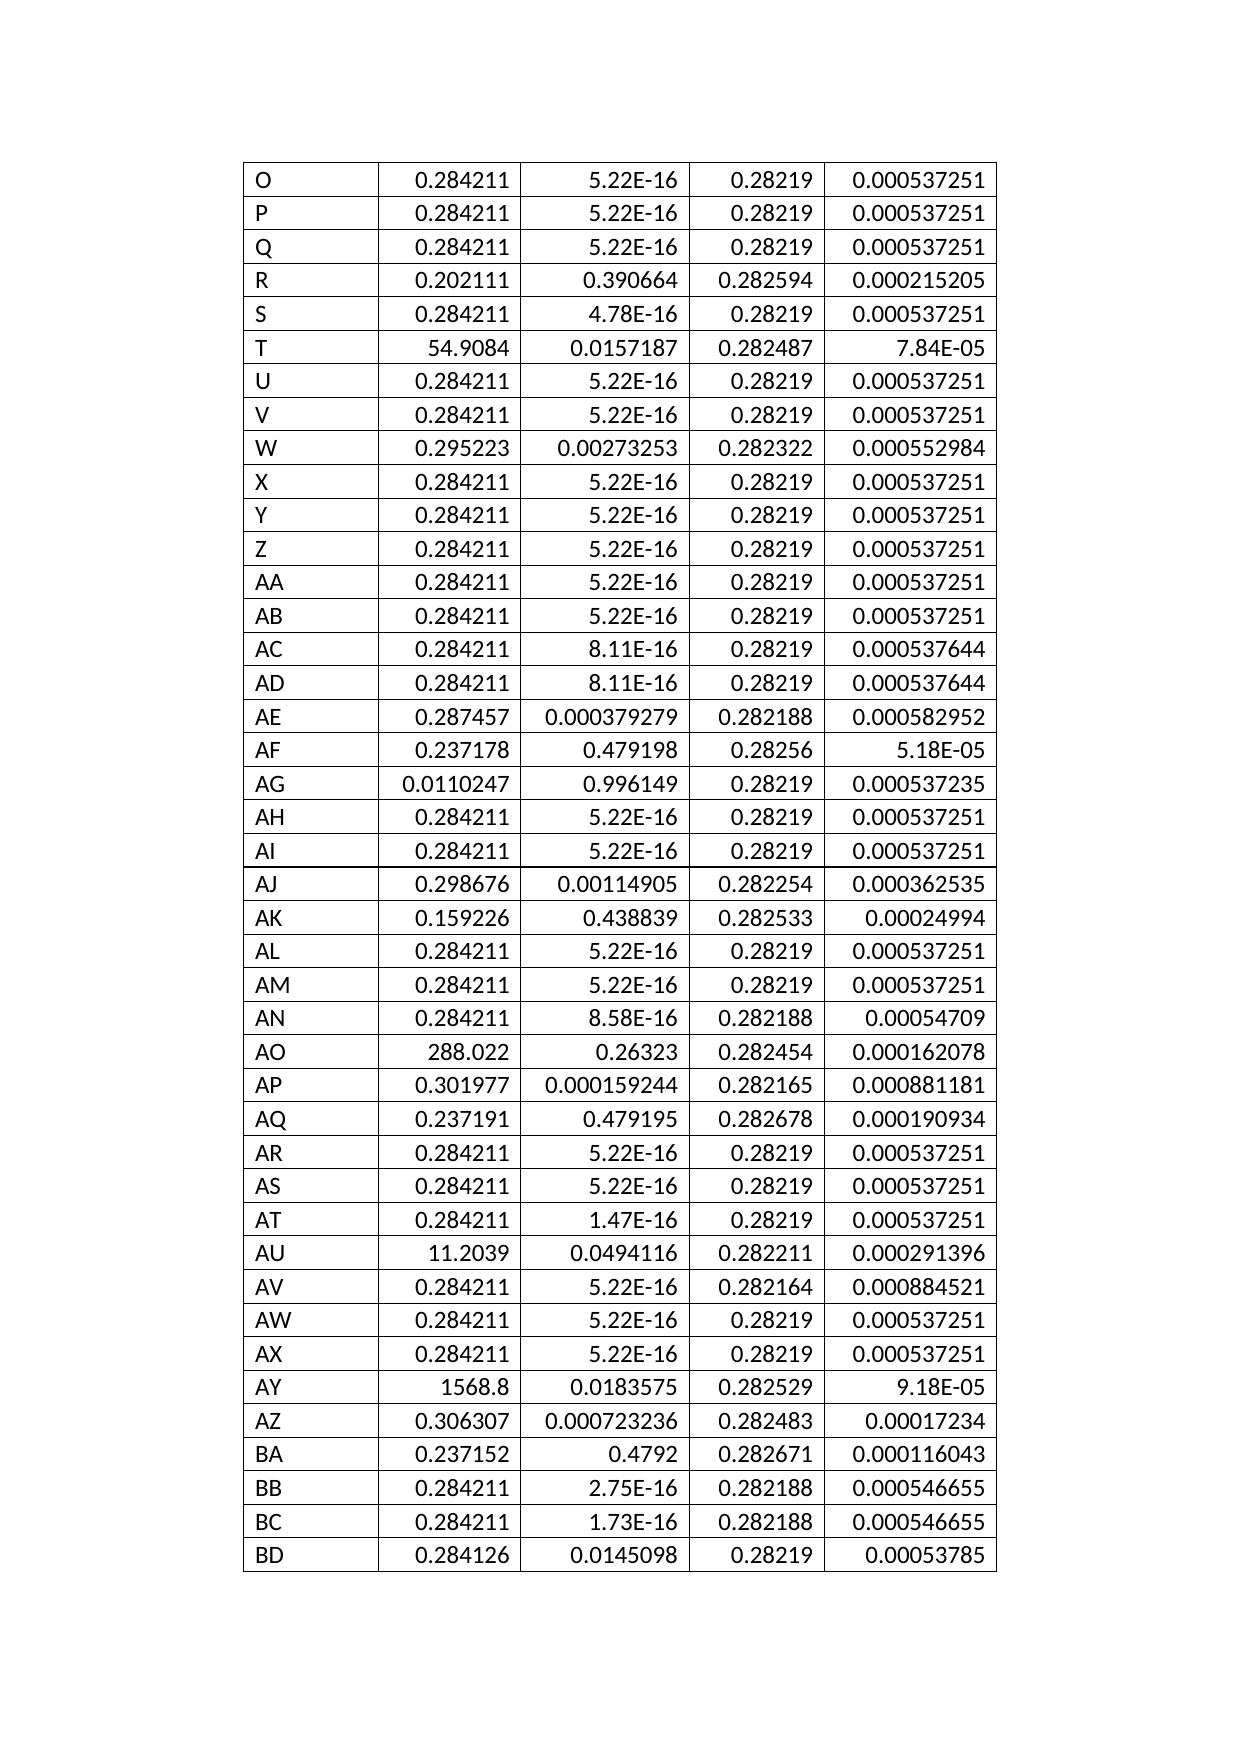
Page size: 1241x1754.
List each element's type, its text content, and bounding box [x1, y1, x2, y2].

table_cell 0.237191 [379, 1102, 520, 1135]
table_cell AD [244, 666, 378, 699]
table_cell T [244, 331, 378, 363]
table_cell 0.000537644 [825, 633, 996, 665]
table_cell 0.000537251 [825, 1304, 996, 1336]
table_cell AF [244, 733, 378, 766]
table_cell BA [244, 1438, 378, 1470]
table_cell 0.28219 [690, 666, 824, 699]
table_cell AH [244, 800, 378, 833]
table_cell 0.0494116 [521, 1236, 689, 1269]
table_cell 0.28219 [690, 800, 824, 833]
table_cell 0.00114905 [521, 868, 689, 900]
table_cell 8.58E-16 [521, 1002, 689, 1034]
table_cell 0.000537251 [825, 465, 996, 497]
table_cell 0.28219 [690, 935, 824, 967]
table_cell AB [244, 599, 378, 632]
table_cell 0.284211 [379, 398, 520, 430]
table_cell 0.000159244 [521, 1069, 689, 1101]
table_cell 0.284211 [379, 1169, 520, 1202]
table_cell 0.0183575 [521, 1371, 689, 1403]
table_cell 0.202111 [379, 264, 520, 296]
table_cell 0.237152 [379, 1438, 520, 1470]
table_cell 0.28219 [690, 968, 824, 1001]
table_cell 0.282188 [690, 1002, 824, 1034]
table_cell AC [244, 633, 378, 665]
table_cell 0.284211 [379, 364, 520, 397]
table_cell 0.284211 [379, 1270, 520, 1302]
table_cell 0.000537644 [825, 666, 996, 699]
table_cell AX [244, 1337, 378, 1369]
table_cell 0.28219 [690, 633, 824, 665]
table_cell 0.000537251 [825, 800, 996, 833]
table_cell AI [244, 834, 378, 866]
table_cell 0.306307 [379, 1404, 520, 1437]
table_cell 9.18E-05 [825, 1371, 996, 1403]
table_cell 0.284211 [379, 566, 520, 598]
table_cell V [244, 398, 378, 430]
table_cell 0.28219 [690, 566, 824, 598]
table_cell 0.00054709 [825, 1002, 996, 1034]
table_cell 0.000537251 [825, 968, 996, 1001]
table_cell AQ [244, 1102, 378, 1135]
table_cell AT [244, 1203, 378, 1235]
table_cell 0.284211 [379, 666, 520, 699]
table_cell AK [244, 901, 378, 933]
table_cell 0.284211 [379, 1505, 520, 1537]
table_cell 0.00017234 [825, 1404, 996, 1437]
table_cell 5.22E-16 [521, 230, 689, 263]
table_cell 0.00053785 [825, 1538, 996, 1571]
table_cell 0.996149 [521, 767, 689, 799]
table_cell BB [244, 1471, 378, 1504]
table_cell 0.00024994 [825, 901, 996, 933]
table_cell 5.22E-16 [521, 163, 689, 196]
table_cell 0.000379279 [521, 700, 689, 732]
table_cell 5.22E-16 [521, 1169, 689, 1202]
table_cell 5.22E-16 [521, 465, 689, 497]
table_cell 288.022 [379, 1035, 520, 1068]
table_cell 0.237178 [379, 733, 520, 766]
table_cell 0.284211 [379, 935, 520, 967]
table_cell 0.284126 [379, 1538, 520, 1571]
table_cell 0.284211 [379, 499, 520, 531]
table_cell AG [244, 767, 378, 799]
table_cell 0.28219 [690, 297, 824, 330]
table_cell AZ [244, 1404, 378, 1437]
table_cell 0.301977 [379, 1069, 520, 1101]
table_cell 0.000116043 [825, 1438, 996, 1470]
table_cell AR [244, 1136, 378, 1168]
table_cell 8.11E-16 [521, 633, 689, 665]
table_cell 0.000362535 [825, 868, 996, 900]
table_cell 0.282322 [690, 431, 824, 464]
table_cell 11.2039 [379, 1236, 520, 1269]
table_cell 0.298676 [379, 868, 520, 900]
table_cell 5.22E-16 [521, 499, 689, 531]
table_cell R [244, 264, 378, 296]
table_cell 0.000537251 [825, 364, 996, 397]
table_cell 0.000546655 [825, 1505, 996, 1537]
table_cell 0.284211 [379, 599, 520, 632]
table_cell 0.284211 [379, 230, 520, 263]
table_cell S [244, 297, 378, 330]
table_cell 0.390664 [521, 264, 689, 296]
table_cell 0.000881181 [825, 1069, 996, 1101]
table_cell 5.22E-16 [521, 1270, 689, 1302]
table_cell U [244, 364, 378, 397]
table_cell W [244, 431, 378, 464]
table_cell 0.284211 [379, 1471, 520, 1504]
table_cell 0.282671 [690, 1438, 824, 1470]
table_cell 0.000537251 [825, 1337, 996, 1369]
table_cell 0.282529 [690, 1371, 824, 1403]
table_cell 54.9084 [379, 331, 520, 363]
table_cell AV [244, 1270, 378, 1302]
table_cell 4.78E-16 [521, 297, 689, 330]
table_cell AP [244, 1069, 378, 1101]
table_cell 0.28219 [690, 163, 824, 196]
table_cell 0.28219 [690, 532, 824, 564]
table_cell 5.18E-05 [825, 733, 996, 766]
table_cell 0.000162078 [825, 1035, 996, 1068]
table_cell 0.284211 [379, 1304, 520, 1336]
table_cell 0.282454 [690, 1035, 824, 1068]
table_cell 0.000537251 [825, 1203, 996, 1235]
table_cell 5.22E-16 [521, 532, 689, 564]
table_cell 0.000537251 [825, 499, 996, 531]
table_cell 0.000190934 [825, 1102, 996, 1135]
table_cell 0.28256 [690, 733, 824, 766]
table_cell 0.00273253 [521, 431, 689, 464]
table_cell AW [244, 1304, 378, 1336]
table_cell 5.22E-16 [521, 1136, 689, 1168]
table_cell Q [244, 230, 378, 263]
table_cell 0.28219 [690, 364, 824, 397]
table_cell BC [244, 1505, 378, 1537]
table_cell 0.000537251 [825, 398, 996, 430]
table_cell 0.282678 [690, 1102, 824, 1135]
table_cell 0.000537251 [825, 935, 996, 967]
table_cell 0.282254 [690, 868, 824, 900]
table_cell 0.000537251 [825, 834, 996, 866]
table_cell 5.22E-16 [521, 364, 689, 397]
table_cell 7.84E-05 [825, 331, 996, 363]
table_cell 0.4792 [521, 1438, 689, 1470]
table_cell AM [244, 968, 378, 1001]
table_cell 5.22E-16 [521, 1304, 689, 1336]
table_cell 0.000537251 [825, 163, 996, 196]
table_cell 5.22E-16 [521, 935, 689, 967]
table_cell 0.282594 [690, 264, 824, 296]
table_cell 0.000537251 [825, 197, 996, 229]
table_cell 0.28219 [690, 1136, 824, 1168]
table_cell 0.28219 [690, 1304, 824, 1336]
table_cell 0.284211 [379, 297, 520, 330]
table_cell 0.28219 [690, 599, 824, 632]
table_cell AE [244, 700, 378, 732]
table_cell 0.282483 [690, 1404, 824, 1437]
table_cell 0.000537251 [825, 566, 996, 598]
table_cell 1.47E-16 [521, 1203, 689, 1235]
table_cell 0.282164 [690, 1270, 824, 1302]
table_cell 2.75E-16 [521, 1471, 689, 1504]
table_cell 0.479195 [521, 1102, 689, 1135]
table_cell 1.73E-16 [521, 1505, 689, 1537]
table_cell 0.282165 [690, 1069, 824, 1101]
table_cell 0.0157187 [521, 331, 689, 363]
table_cell 0.000537235 [825, 767, 996, 799]
table_cell 8.11E-16 [521, 666, 689, 699]
table_cell 0.000537251 [825, 1136, 996, 1168]
table_cell 0.284211 [379, 1337, 520, 1369]
table_cell 5.22E-16 [521, 398, 689, 430]
table_cell 0.000582952 [825, 700, 996, 732]
table_cell 0.438839 [521, 901, 689, 933]
table_cell Y [244, 499, 378, 531]
table_cell 0.287457 [379, 700, 520, 732]
table_cell BD [244, 1538, 378, 1571]
table_cell 0.28219 [690, 499, 824, 531]
table_cell AO [244, 1035, 378, 1068]
table_cell 0.000884521 [825, 1270, 996, 1302]
table_cell 0.284211 [379, 834, 520, 866]
table_cell 0.282533 [690, 901, 824, 933]
table_cell 5.22E-16 [521, 566, 689, 598]
table_cell 0.284211 [379, 1002, 520, 1034]
table_cell 0.284211 [379, 163, 520, 196]
table_cell 5.22E-16 [521, 599, 689, 632]
table_cell 0.282188 [690, 700, 824, 732]
table_cell 0.159226 [379, 901, 520, 933]
table_cell 5.22E-16 [521, 800, 689, 833]
table_cell 0.28219 [690, 465, 824, 497]
table_cell AL [244, 935, 378, 967]
table_cell X [244, 465, 378, 497]
table_cell AU [244, 1236, 378, 1269]
table_cell 0.284211 [379, 968, 520, 1001]
table_cell 0.28219 [690, 1337, 824, 1369]
table_cell P [244, 197, 378, 229]
table_cell 0.000291396 [825, 1236, 996, 1269]
table_cell O [244, 163, 378, 196]
table_cell 0.000215205 [825, 264, 996, 296]
table_cell AA [244, 566, 378, 598]
table_cell 0.284211 [379, 1136, 520, 1168]
table_cell 0.0145098 [521, 1538, 689, 1571]
table_cell 0.28219 [690, 197, 824, 229]
table_cell 0.28219 [690, 1169, 824, 1202]
table_cell 0.282188 [690, 1505, 824, 1537]
table_cell 5.22E-16 [521, 968, 689, 1001]
table_cell 0.000546655 [825, 1471, 996, 1504]
table_cell 5.22E-16 [521, 197, 689, 229]
table_cell 0.28219 [690, 767, 824, 799]
table_cell 5.22E-16 [521, 1337, 689, 1369]
table_cell 0.284211 [379, 633, 520, 665]
table_cell 0.26323 [521, 1035, 689, 1068]
table_cell AY [244, 1371, 378, 1403]
table_cell 0.284211 [379, 532, 520, 564]
table_cell 0.000552984 [825, 431, 996, 464]
table_cell 0.282211 [690, 1236, 824, 1269]
table_cell 0.28219 [690, 1203, 824, 1235]
table_cell 0.284211 [379, 465, 520, 497]
table_cell 1568.8 [379, 1371, 520, 1403]
table_cell AJ [244, 868, 378, 900]
table_cell 5.22E-16 [521, 834, 689, 866]
table_cell 0.479198 [521, 733, 689, 766]
table_cell 0.28219 [690, 834, 824, 866]
table_cell 0.28219 [690, 1538, 824, 1571]
table_cell 0.282188 [690, 1471, 824, 1504]
table_cell 0.28219 [690, 230, 824, 263]
table_cell AN [244, 1002, 378, 1034]
table_cell 0.000723236 [521, 1404, 689, 1437]
table_cell 0.0110247 [379, 767, 520, 799]
table_cell Z [244, 532, 378, 564]
table_cell 0.000537251 [825, 599, 996, 632]
table_cell 0.282487 [690, 331, 824, 363]
table_cell 0.284211 [379, 800, 520, 833]
table_cell 0.000537251 [825, 532, 996, 564]
table_cell 0.284211 [379, 197, 520, 229]
table_cell 0.295223 [379, 431, 520, 464]
table_cell 0.28219 [690, 398, 824, 430]
table_cell AS [244, 1169, 378, 1202]
table_cell 0.284211 [379, 1203, 520, 1235]
table_cell 0.000537251 [825, 230, 996, 263]
table_cell 0.000537251 [825, 1169, 996, 1202]
table_cell 0.000537251 [825, 297, 996, 330]
